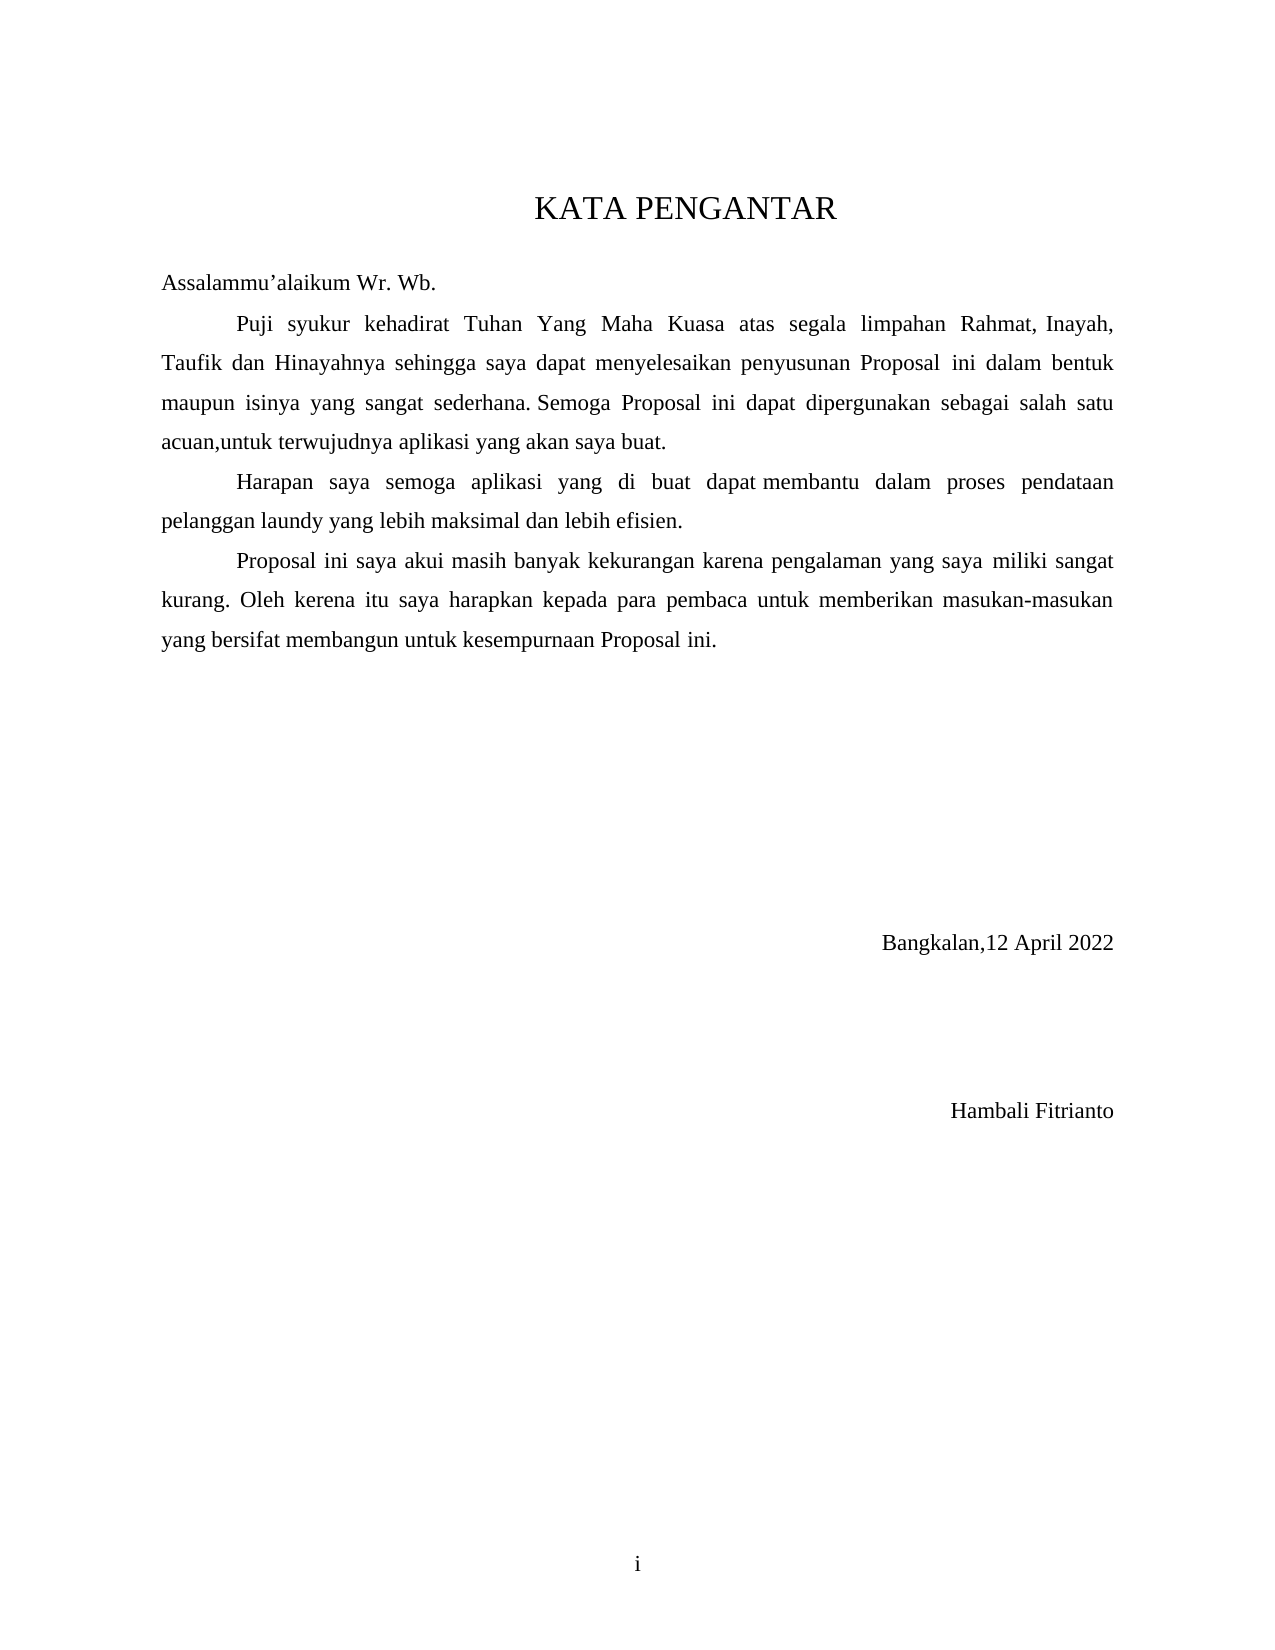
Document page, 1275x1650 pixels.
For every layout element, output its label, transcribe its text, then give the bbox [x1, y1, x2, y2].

text Assalammu’alaikum Wr. Wb. [161, 269, 1125, 296]
subtitle KATA PENGANTAR [246, 188, 1125, 226]
text Proposal ini saya akui masih banyak kekurangan karena pengalaman yang saya miliki sangat kurang. Oleh kerena itu saya harapkan kepada para pembaca untuk memberikan masukan-masukan yang bersifat membangun untuk kesempurnaan Proposal ini. [161, 547, 1114, 652]
text Hambali Fitrianto [150, 1097, 1114, 1124]
text Harapan saya semoga aplikasi yang di buat dapat membantu dalam proses pendataan pelanggan laundy yang lebih maksimal dan lebih efisien. [161, 468, 1114, 534]
text Puji syukur kehadirat Tuhan Yang Maha Kuasa atas segala limpahan Rahmat, Inayah, Taufik dan Hinayahnya sehingga saya dapat menyelesaikan penyusunan Proposal ini dalam bentuk maupun isinya yang sangat sederhana. Semoga Proposal ini dapat dipergunakan sebagai salah satu acuan,untuk terwujudnya aplikasi yang akan saya buat. [161, 310, 1114, 455]
text Bangkalan,12 April 2022 [150, 929, 1114, 955]
